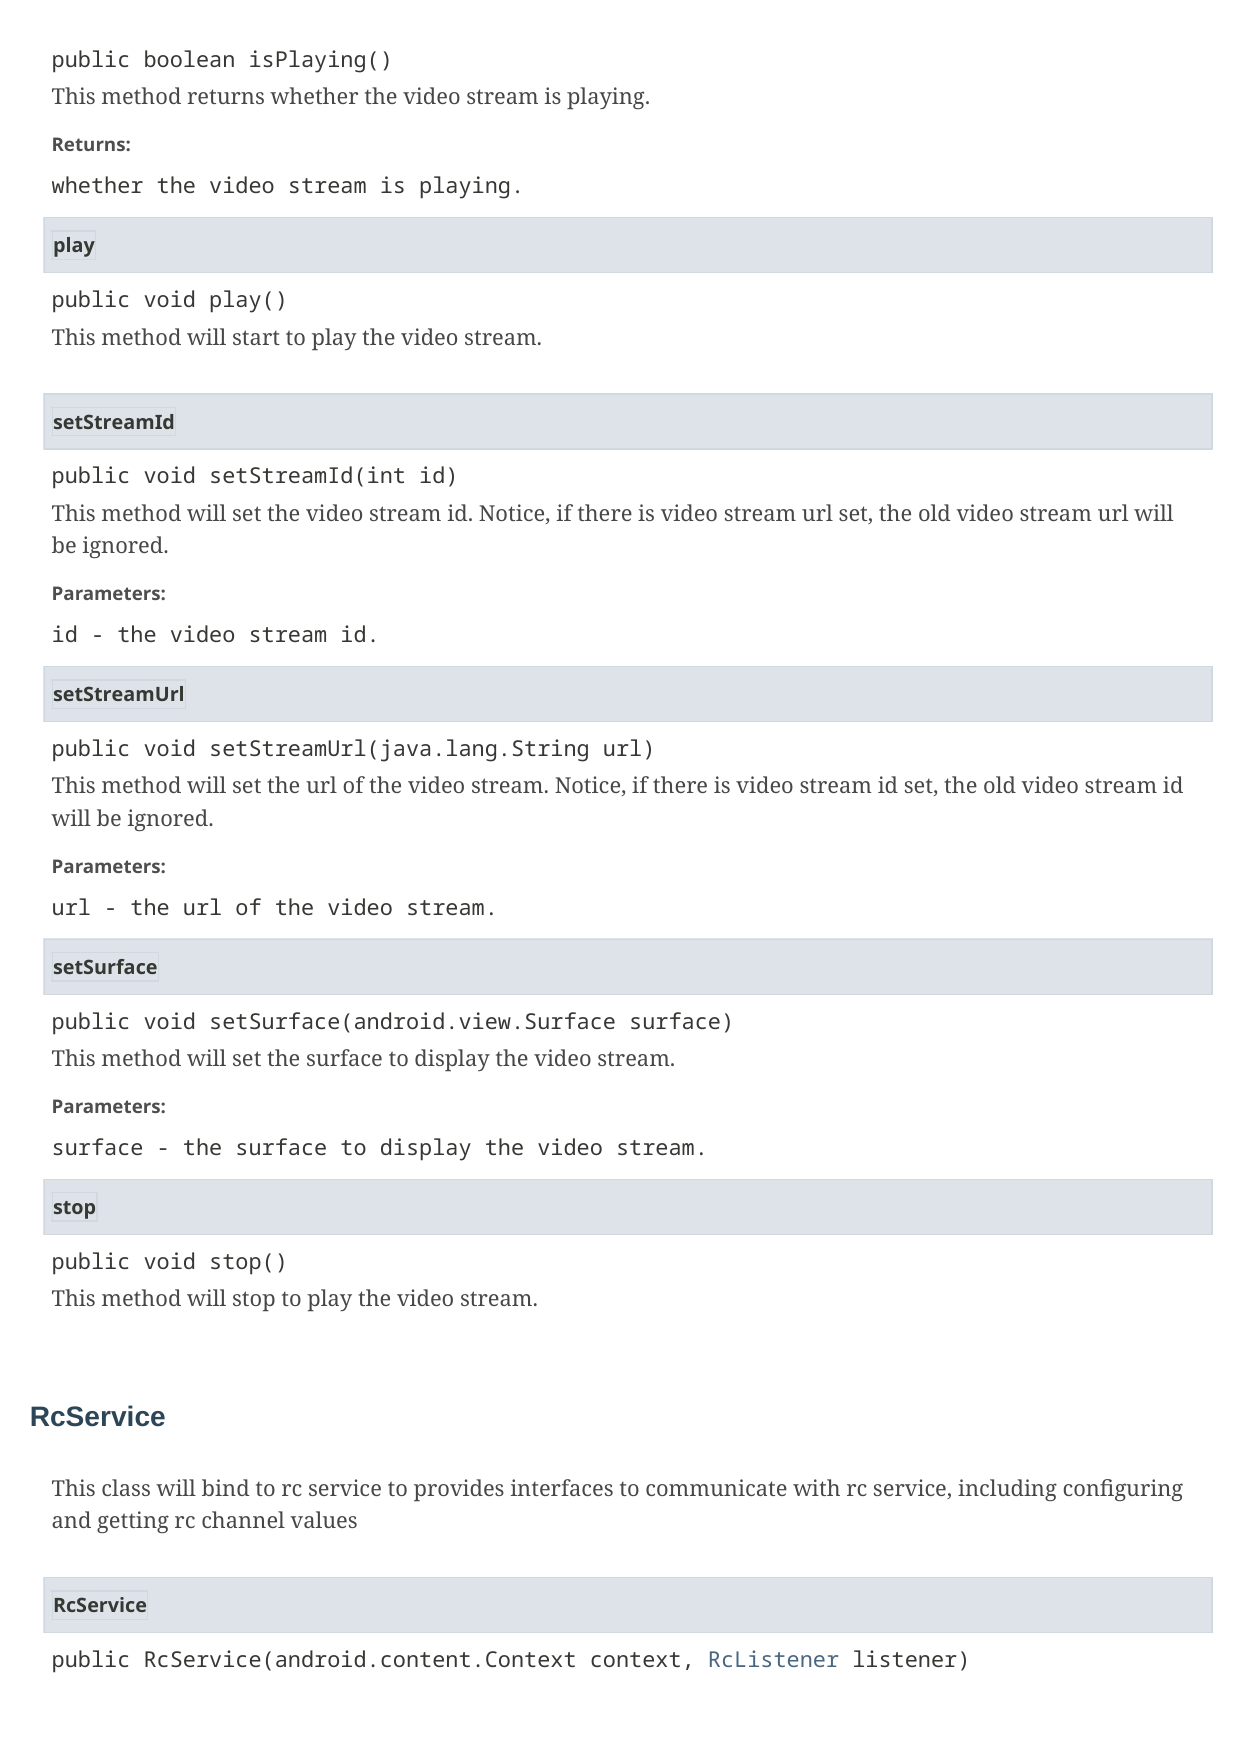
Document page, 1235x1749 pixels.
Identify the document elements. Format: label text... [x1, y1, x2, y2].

text surface - the surface to display the video stream. [51, 1130, 1205, 1163]
subtitle RcService [45, 1578, 1211, 1632]
text Parameters: [51, 577, 1205, 610]
subtitle RcService [29, 1400, 1174, 1432]
subtitle play [45, 218, 1211, 272]
text This method will stop to play the video stream. [51, 1282, 1189, 1314]
text This method will start to play the video stream. [51, 320, 1189, 353]
text Returns: [51, 128, 1205, 161]
text This method returns whether the video stream is playing. [51, 80, 1189, 113]
text This method will set the video stream id. Notice, if there is video stream url set, the old video stream url will be ignored. [51, 496, 1189, 562]
text public void setStreamUrl(java.lang.String url) [51, 732, 1205, 764]
subtitle setSurface [45, 940, 1211, 994]
text public void play() [51, 283, 1205, 315]
text This method will set the surface to display the video stream. [51, 1042, 1189, 1074]
text This method will set the url of the video stream. Notice, if there is video stream id set, the old video stream id will be ignored. [51, 769, 1189, 834]
text Parameters: [51, 1090, 1205, 1123]
subtitle stop [45, 1180, 1211, 1234]
subtitle setStreamId [45, 395, 1211, 448]
text public boolean isPlaying() [51, 43, 1205, 75]
text This class will bind to rc service to provides interfaces to communicate with rc service, including configuring and getting rc channel values [51, 1471, 1189, 1536]
text public void stop() [51, 1244, 1205, 1277]
subtitle setStreamUrl [45, 667, 1211, 721]
text url - the url of the video stream. [51, 890, 1205, 923]
text public void setStreamId(int id) [51, 459, 1205, 492]
text id - the video stream id. [51, 618, 1205, 650]
text Parameters: [51, 850, 1205, 882]
text public void setSurface(android.view.Surface surface) [51, 1004, 1205, 1037]
text whether the video stream is playing. [51, 169, 1205, 201]
text public RcService(android.content.Context context, RcListener listener) [51, 1643, 1205, 1675]
